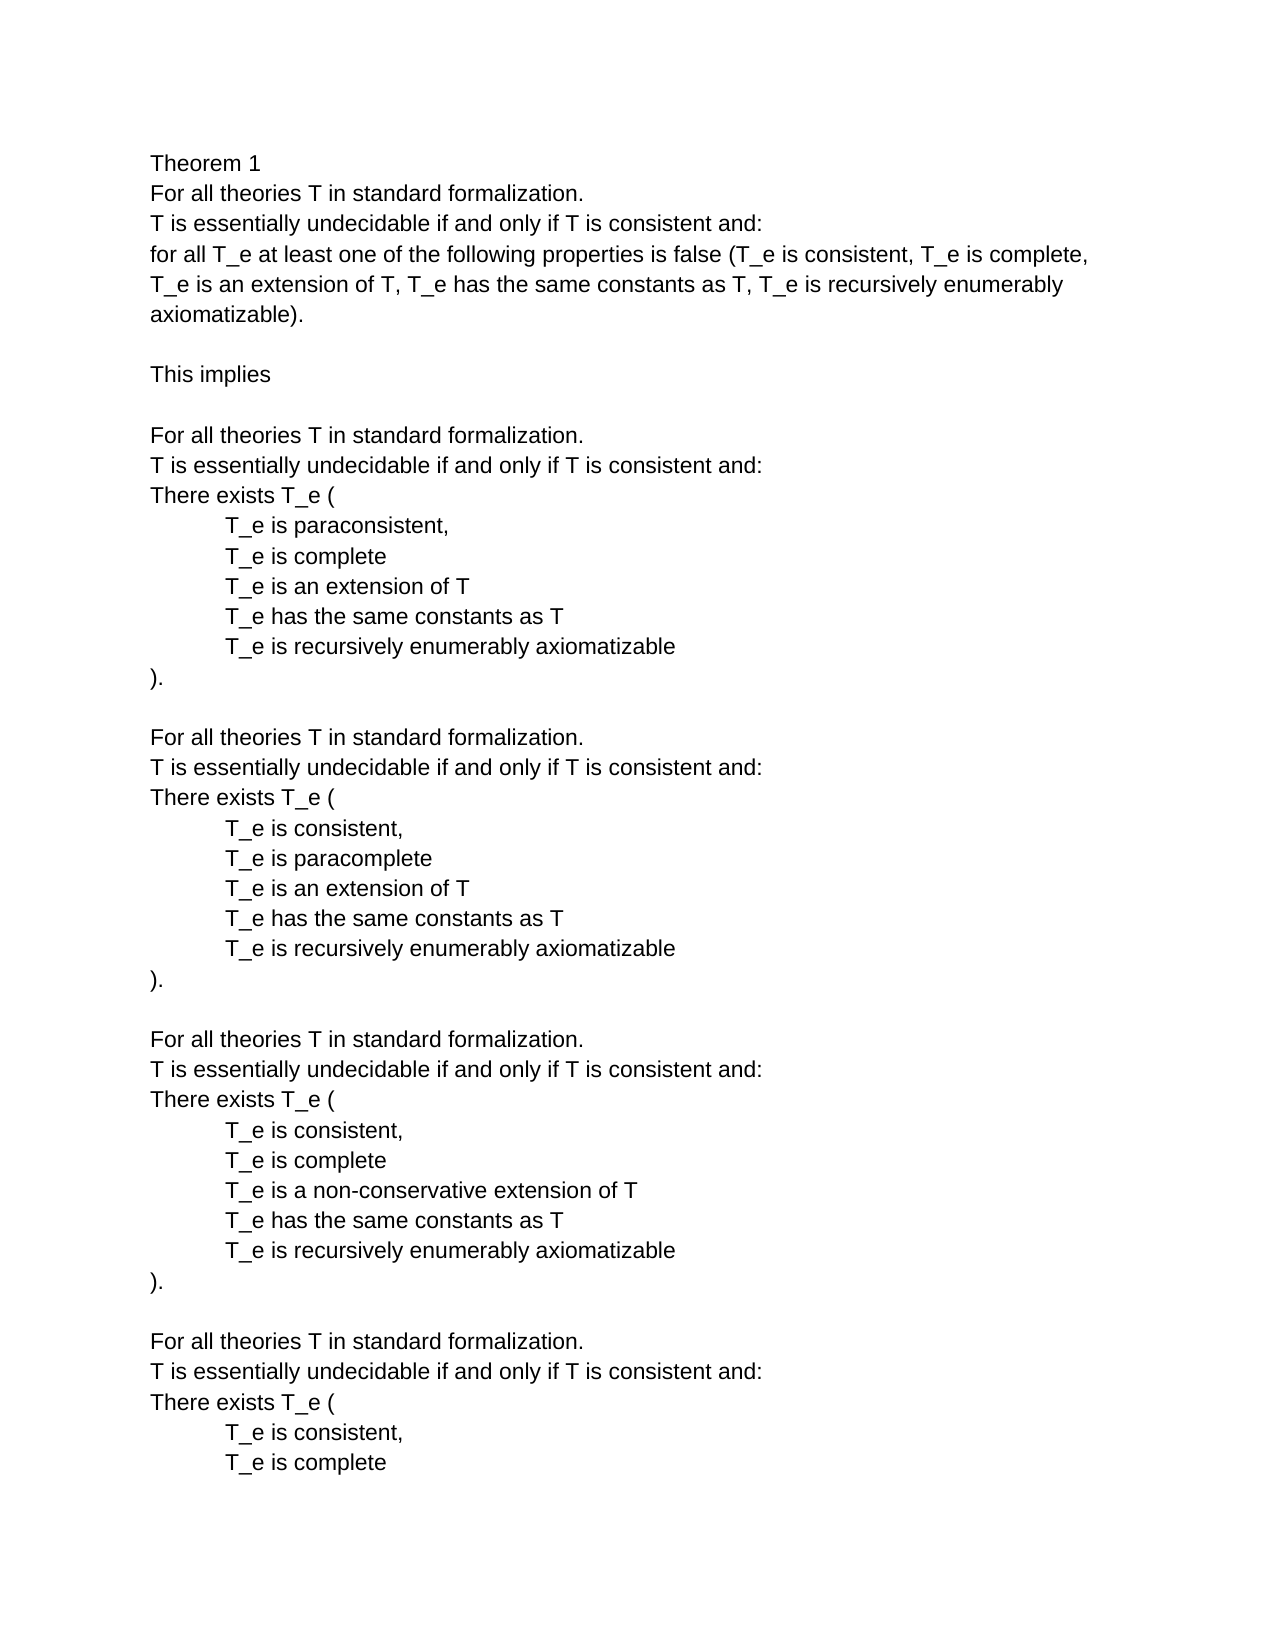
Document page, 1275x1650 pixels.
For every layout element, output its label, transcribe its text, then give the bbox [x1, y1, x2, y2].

text T_e is paracomplete [225, 845, 1125, 871]
text Theorem 1 [150, 150, 1125, 176]
text For all theories T in standard formalization. [150, 180, 1125, 207]
text ). [150, 1268, 1125, 1294]
text T_e is complete [225, 543, 1125, 569]
text T is essentially undecidable if and only if T is consistent and: [150, 1056, 1125, 1083]
text For all theories T in standard formalization. [150, 1026, 1125, 1052]
text T_e is a non-conservative extension of T [225, 1177, 1125, 1203]
text for all T_e at least one of the following properties is false (T_e is consistent, T_e is complete, T_e is an extension of T, T_e has the same constants as T, T_e is recursively enumerably axiomatizable). [150, 241, 1125, 327]
text T_e is recursively enumerably axiomatizable [225, 935, 1125, 962]
text T_e is complete [225, 1147, 1125, 1173]
text T_e is complete [225, 1449, 1125, 1475]
text This implies [150, 361, 1125, 388]
text T is essentially undecidable if and only if T is consistent and: [150, 1358, 1125, 1385]
text There exists T_e ( T_e is consistent, [150, 784, 1125, 841]
text ). [150, 966, 1125, 992]
text T_e has the same constants as T [225, 1207, 1125, 1234]
text T_e has the same constants as T [225, 905, 1125, 932]
text For all theories T in standard formalization. [150, 724, 1125, 750]
text T_e is recursively enumerably axiomatizable [225, 633, 1125, 660]
text There exists T_e ( T_e is consistent, [150, 1086, 1125, 1143]
text T is essentially undecidable if and only if T is consistent and: [150, 754, 1125, 781]
text T is essentially undecidable if and only if T is consistent and: [150, 452, 1125, 478]
text T_e is an extension of T [225, 573, 1125, 599]
text For all theories T in standard formalization. [150, 422, 1125, 448]
text T_e has the same constants as T [225, 603, 1125, 629]
text ). [150, 663, 1125, 690]
text There exists T_e ( T_e is consistent, [150, 1388, 1125, 1445]
text T is essentially undecidable if and only if T is consistent and: [150, 210, 1125, 237]
text There exists T_e ( T_e is paraconsistent, [150, 482, 1125, 539]
text T_e is an extension of T [225, 875, 1125, 901]
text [150, 1328, 1125, 1354]
text T_e is recursively enumerably axiomatizable [225, 1237, 1125, 1264]
